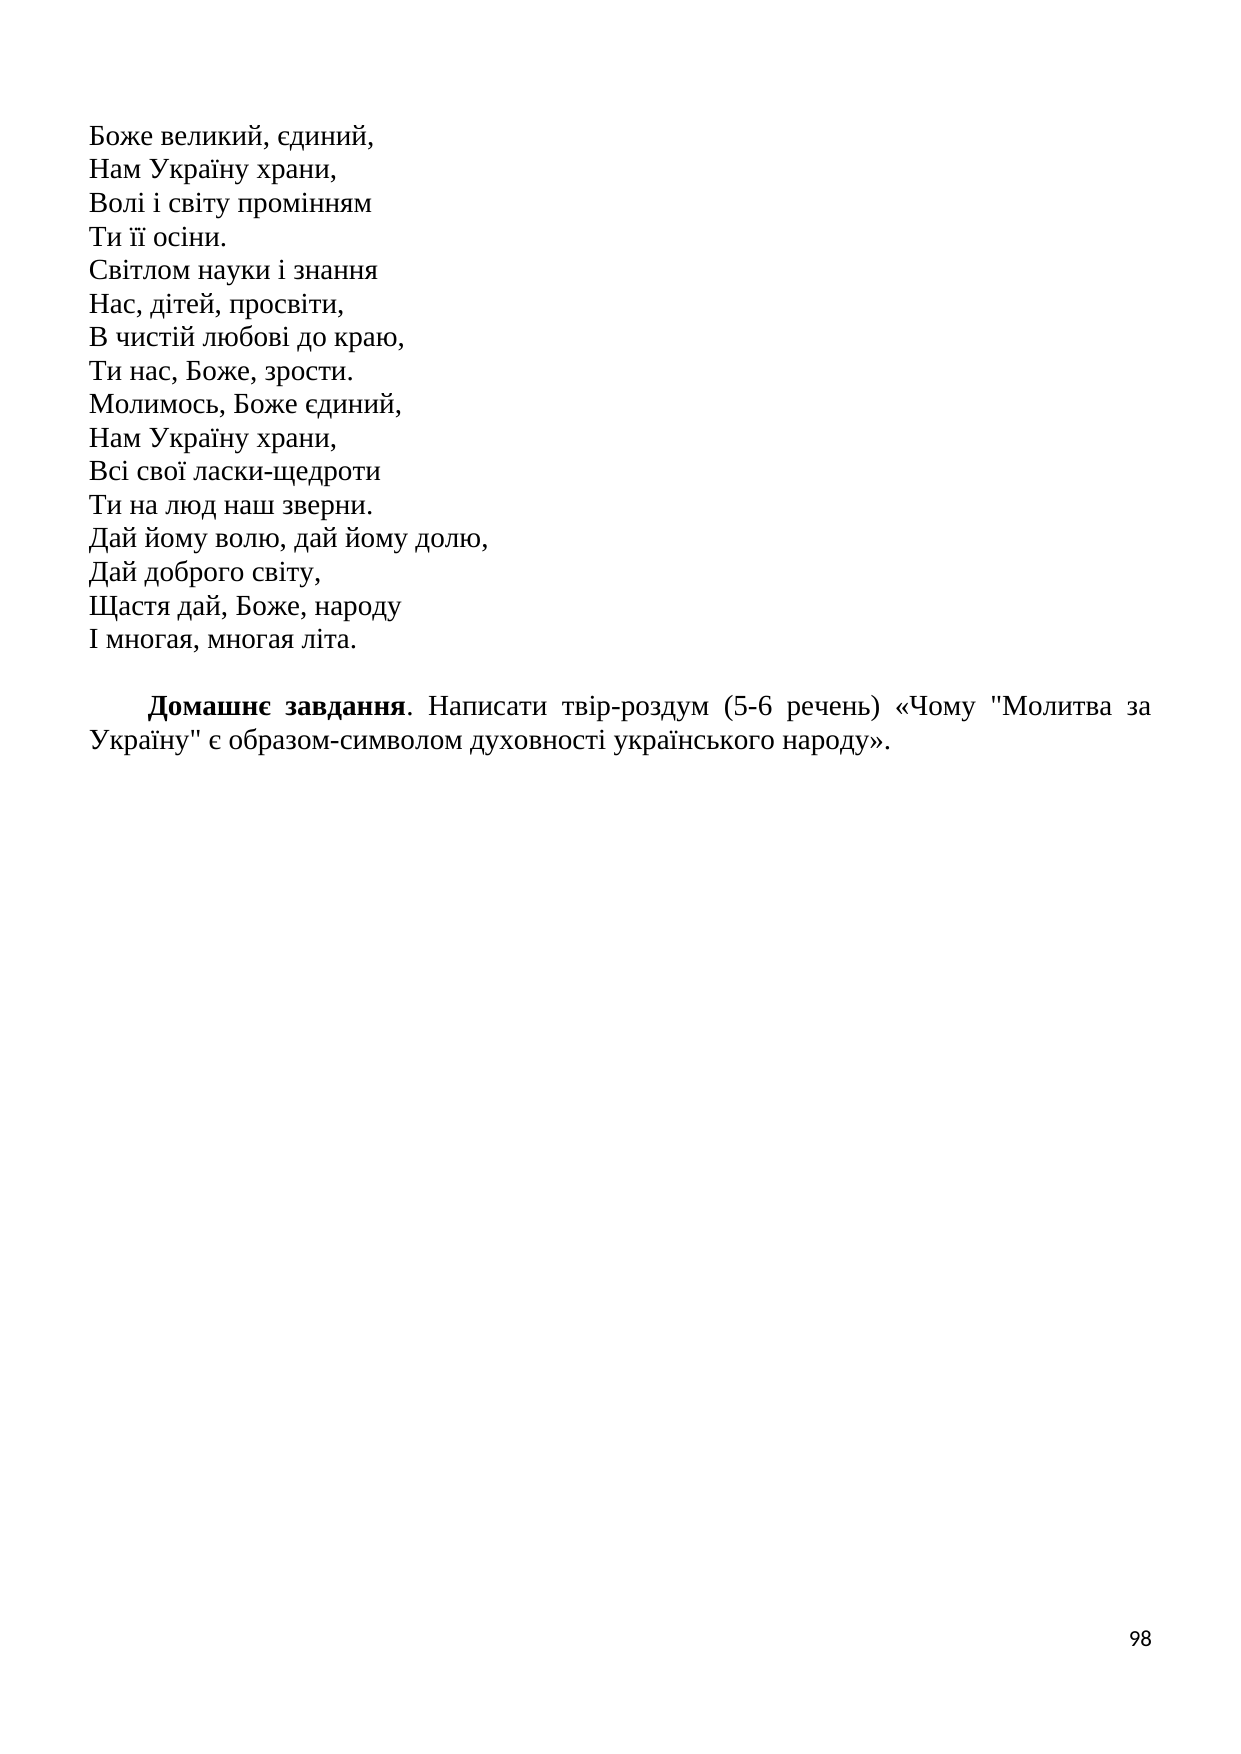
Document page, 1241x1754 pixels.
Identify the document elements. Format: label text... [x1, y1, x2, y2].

text Дай йому волю, дай йому долю, Дай доброго світу, Щастя дай, Боже, народу І многая, многая літа. [89, 521, 1152, 655]
text Молимось, Боже єдиний, Нам Україну храни, Всі свої ласки-щедроти Ти на люд наш зверни. [89, 386, 1152, 521]
text Боже великий, єдиний, Нам Україну храни, Волі і світу промінням Ти її осіни. [89, 118, 1152, 252]
text Світлом науки і знання Нас, дітей, просвіти, В чистій любові до краю, Ти нас, Боже, зрости. [89, 252, 1152, 386]
text Домашнє завдання. Написати твір-роздум (5-6 речень) «Чому "Молитва за Україну" є образом-символом духовності українського народу». [89, 688, 1152, 755]
